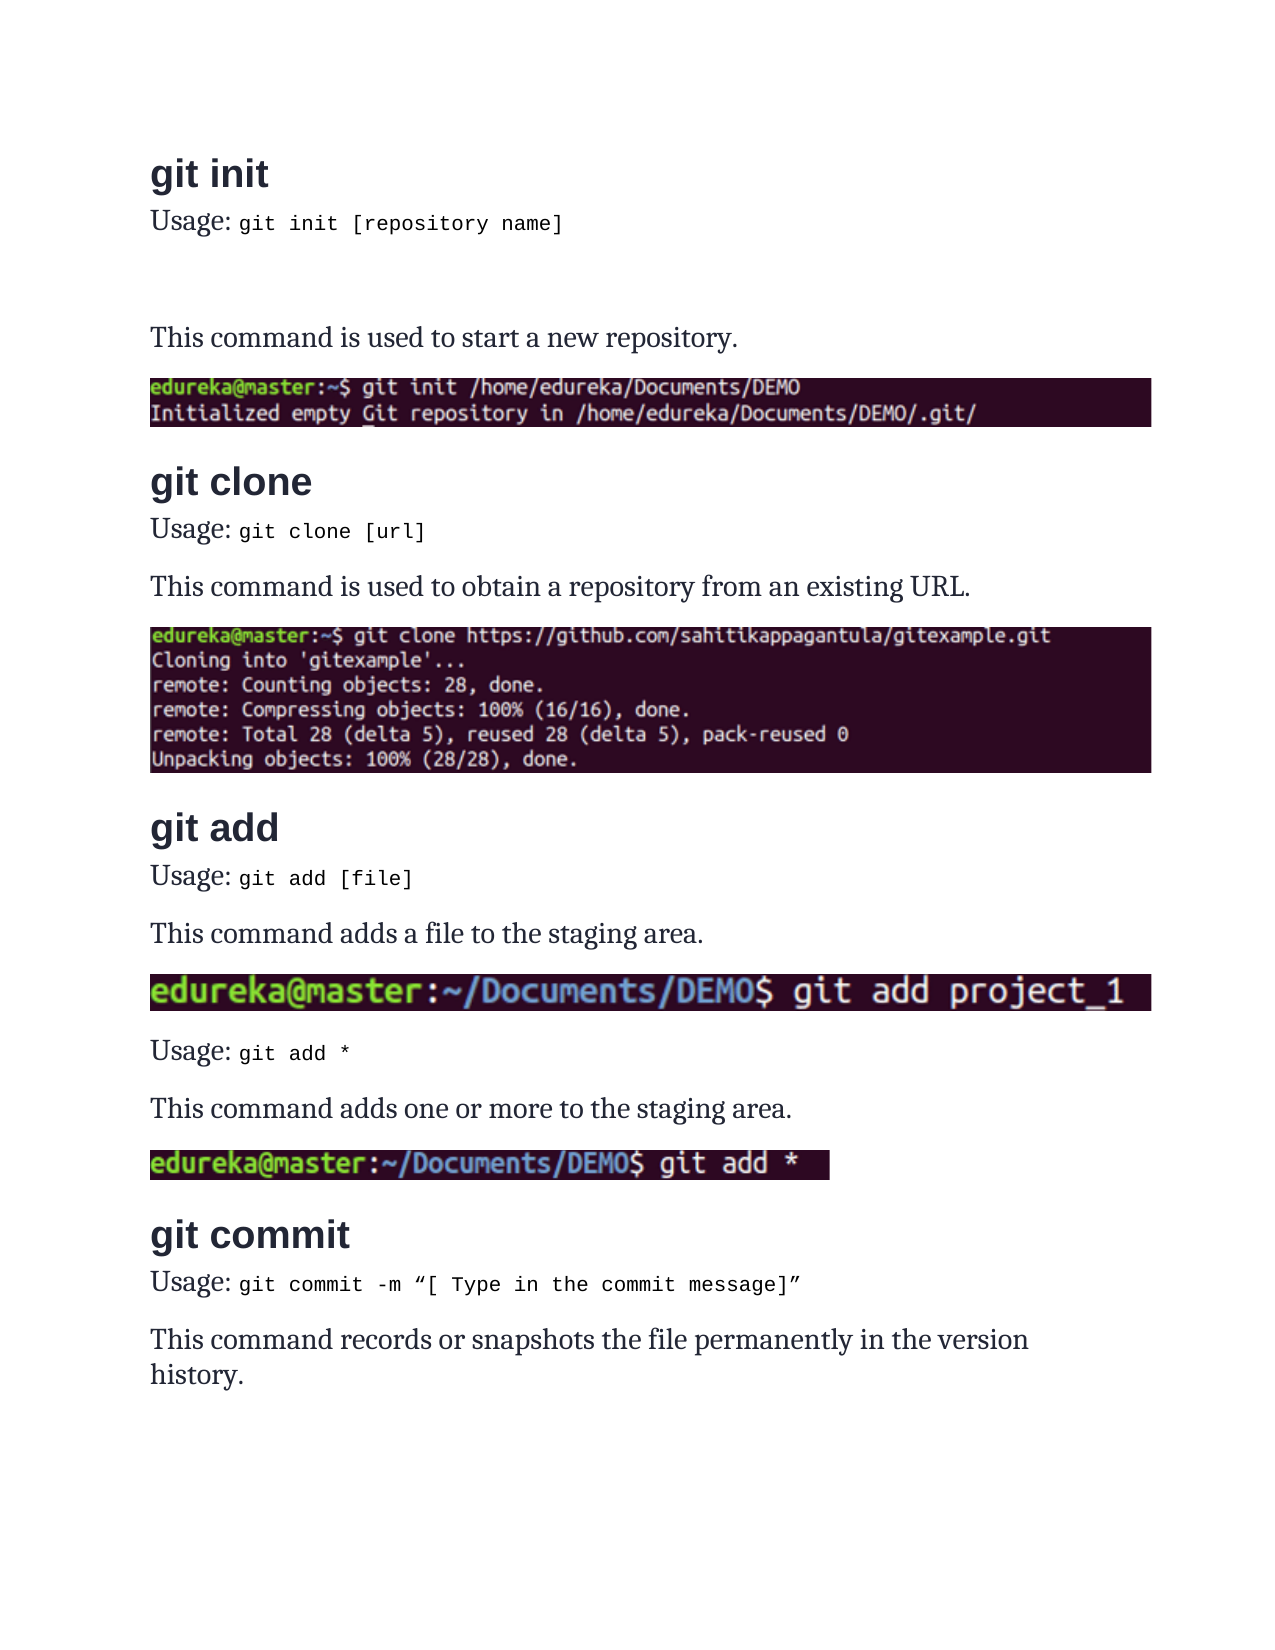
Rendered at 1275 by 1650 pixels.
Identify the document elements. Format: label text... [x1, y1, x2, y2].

text Usage: git init [repository name] [150, 203, 1125, 238]
picture [150, 627, 1152, 773]
text This command is used to obtain a repository from an existing URL. [150, 569, 1125, 604]
text git clone [150, 458, 1125, 503]
picture [150, 1150, 830, 1180]
text git commit [150, 1211, 1125, 1257]
text This command records or snapshots the file permanently in the version history. [150, 1323, 1125, 1392]
text Usage: git clone [url] [150, 511, 1125, 546]
picture [150, 974, 1152, 1011]
text This command is used to start a new repository. [150, 320, 1125, 355]
text Usage: git add [file] [150, 858, 1125, 892]
text This command adds a file to the staging area. [150, 916, 1125, 951]
text git add [150, 804, 1125, 850]
text git init [150, 150, 1125, 196]
text Usage: git commit -m “[ Type in the commit message]” [150, 1264, 1125, 1299]
text This command adds one or more to the staging area. [150, 1092, 1125, 1127]
text Usage: git add * [150, 1033, 1125, 1068]
picture [150, 378, 1152, 427]
